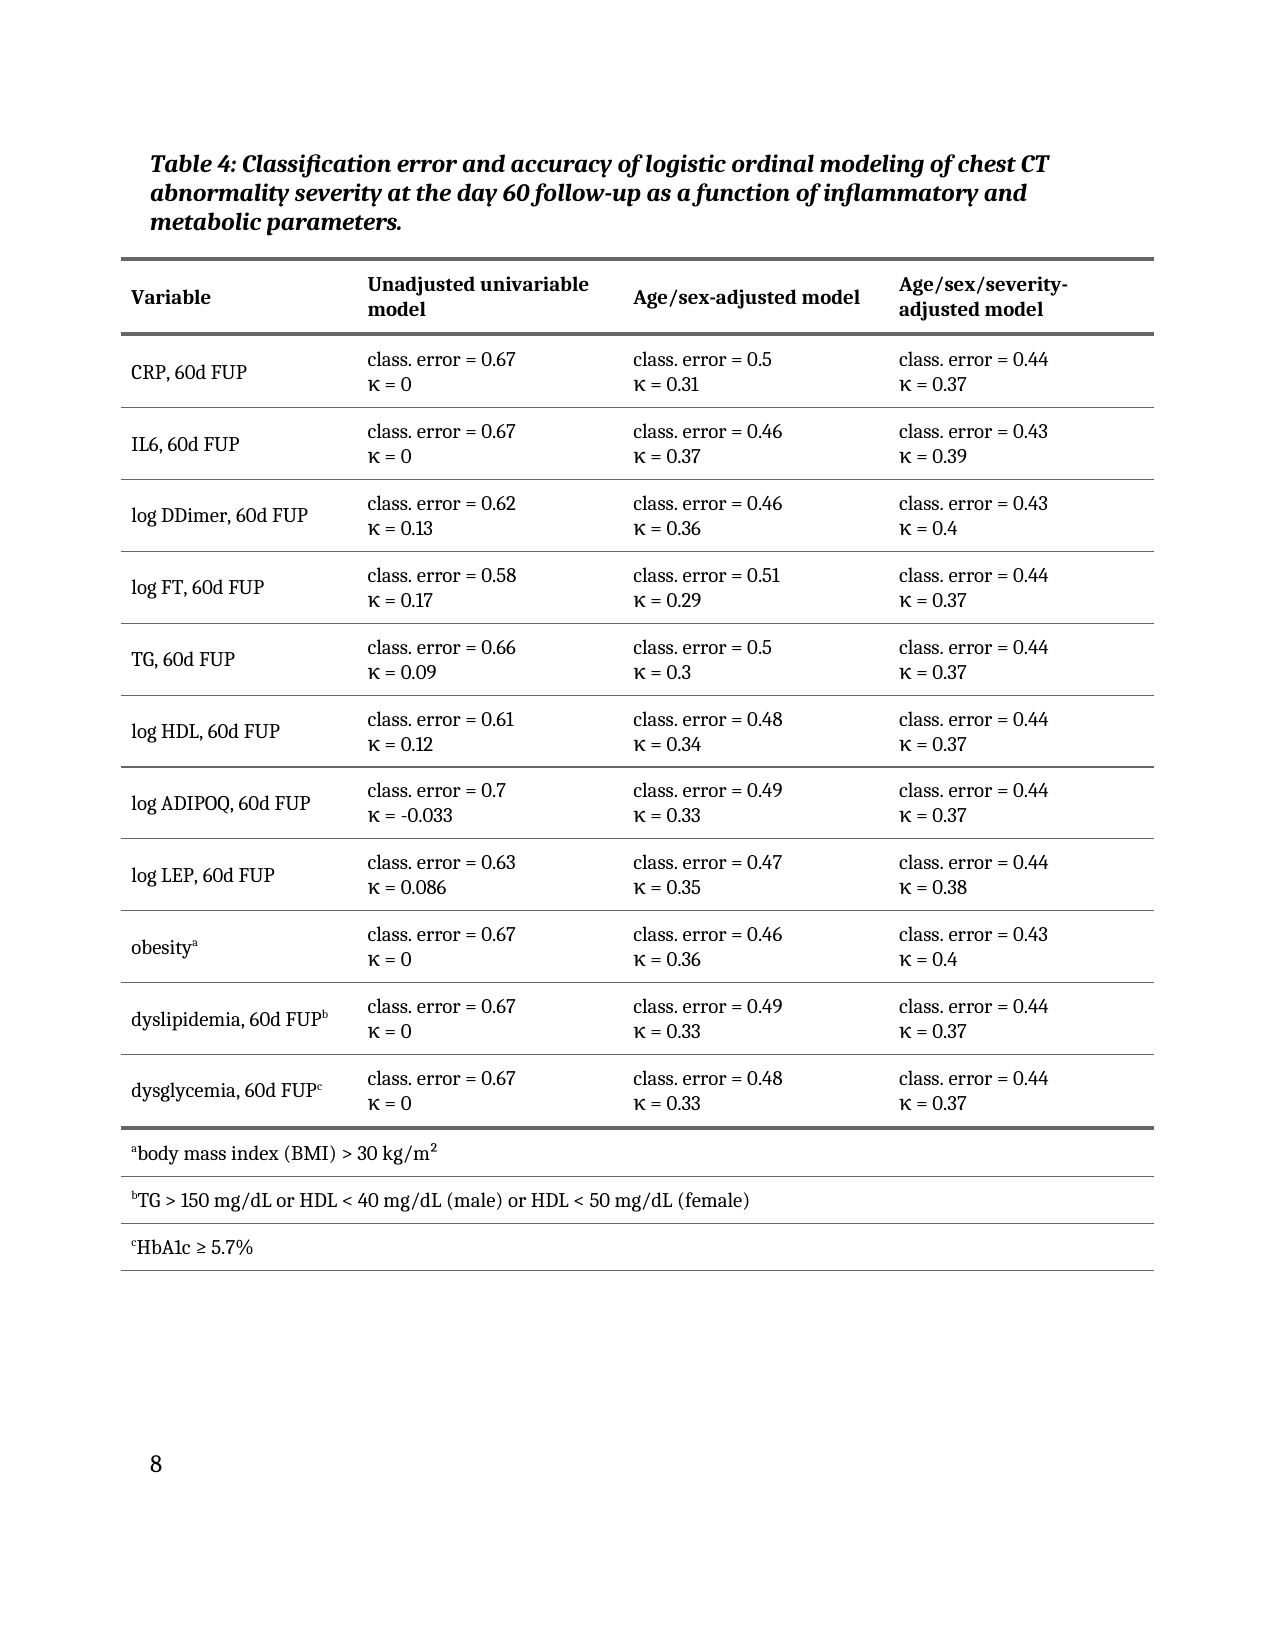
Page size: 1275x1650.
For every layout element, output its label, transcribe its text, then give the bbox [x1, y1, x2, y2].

table_cell class. error = 0.44 κ = 0.37 [889, 696, 1154, 766]
table_cell bTG > 150 mg/dL or HDL < 40 mg/dL (male) or HDL < 50 mg/dL (female) [121, 1177, 1154, 1223]
table_cell class. error = 0.49 κ = 0.33 [623, 983, 888, 1054]
table_cell class. error = 0.67 κ = 0 [357, 336, 623, 407]
table_cell log DDimer, 60d FUP [121, 480, 357, 551]
table_cell class. error = 0.5 κ = 0.3 [623, 624, 888, 694]
table_cell class. error = 0.46 κ = 0.37 [623, 408, 888, 479]
table_cell class. error = 0.48 κ = 0.34 [623, 696, 888, 766]
table_cell log LEP, 60d FUP [121, 839, 357, 910]
table_header Age/sex-adjusted model [623, 261, 888, 332]
table_cell dyslipidemia, 60d FUPb [121, 983, 357, 1054]
table_cell class. error = 0.47 κ = 0.35 [623, 839, 888, 910]
table_cell class. error = 0.7 κ = -0.033 [357, 768, 623, 838]
table_cell class. error = 0.66 κ = 0.09 [357, 624, 623, 694]
table_cell class. error = 0.5 κ = 0.31 [623, 336, 888, 407]
table_cell class. error = 0.44 κ = 0.37 [889, 1055, 1154, 1126]
table_cell class. error = 0.58 κ = 0.17 [357, 552, 623, 623]
table_cell class. error = 0.44 κ = 0.38 [889, 839, 1154, 910]
table_cell class. error = 0.43 κ = 0.39 [889, 408, 1154, 479]
table_cell class. error = 0.44 κ = 0.37 [889, 768, 1154, 838]
table_cell CRP, 60d FUP [121, 336, 357, 407]
table_cell cHbA1c ≥ 5.7% [121, 1224, 1154, 1269]
table_cell class. error = 0.61 κ = 0.12 [357, 696, 623, 766]
table_cell class. error = 0.44 κ = 0.37 [889, 552, 1154, 623]
table_cell class. error = 0.67 κ = 0 [357, 983, 623, 1054]
table_cell class. error = 0.46 κ = 0.36 [623, 480, 888, 551]
table_cell class. error = 0.67 κ = 0 [357, 911, 623, 982]
table_cell class. error = 0.62 κ = 0.13 [357, 480, 623, 551]
table_cell class. error = 0.43 κ = 0.4 [889, 911, 1154, 982]
subtitle Table 4: Classification error and accuracy of logistic ordinal modeling of chest CT abnormality severity at the day 60 follow-up as a function of inflammatory and metabolic parameters. [150, 150, 1125, 236]
table_cell class. error = 0.48 κ = 0.33 [623, 1055, 888, 1126]
table_cell class. error = 0.43 κ = 0.4 [889, 480, 1154, 551]
table_cell IL6, 60d FUP [121, 408, 357, 479]
table_header Variable [121, 261, 357, 332]
table_cell class. error = 0.49 κ = 0.33 [623, 768, 888, 838]
table_cell class. error = 0.44 κ = 0.37 [889, 336, 1154, 407]
table_cell dysglycemia, 60d FUPc [121, 1055, 357, 1126]
table_cell log FT, 60d FUP [121, 552, 357, 623]
table_cell class. error = 0.51 κ = 0.29 [623, 552, 888, 623]
table_cell class. error = 0.67 κ = 0 [357, 1055, 623, 1126]
table_cell class. error = 0.44 κ = 0.37 [889, 983, 1154, 1054]
table_cell TG, 60d FUP [121, 624, 357, 694]
table_cell class. error = 0.44 κ = 0.37 [889, 624, 1154, 694]
table_cell abody mass index (BMI) > 30 kg/m² [121, 1130, 1154, 1176]
table_header Unadjusted univariable model [357, 261, 623, 332]
table_cell class. error = 0.63 κ = 0.086 [357, 839, 623, 910]
table_cell obesitya [121, 911, 357, 982]
table_cell log HDL, 60d FUP [121, 696, 357, 766]
table_cell log ADIPOQ, 60d FUP [121, 768, 357, 838]
table_cell class. error = 0.67 κ = 0 [357, 408, 623, 479]
table_cell class. error = 0.46 κ = 0.36 [623, 911, 888, 982]
table_header Age/sex/severity-adjusted model [889, 261, 1154, 332]
